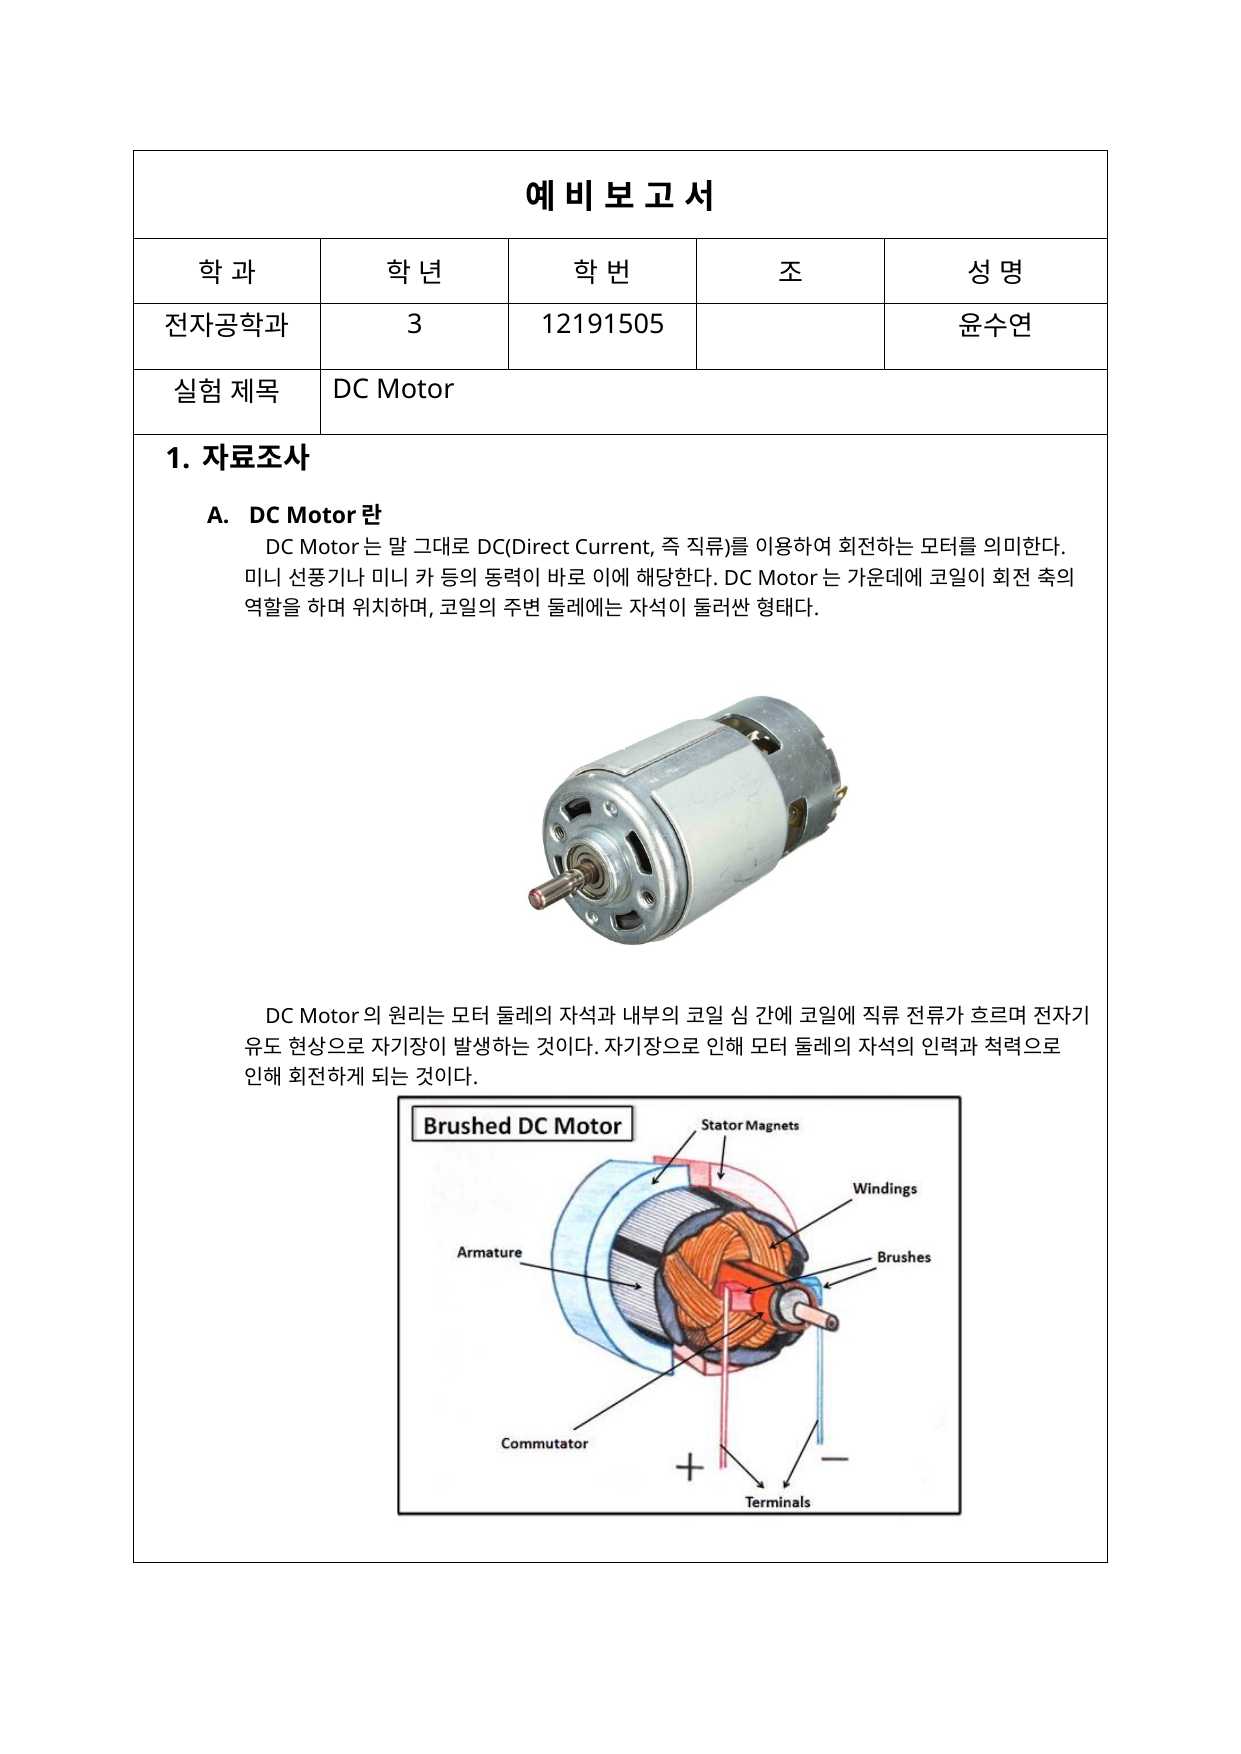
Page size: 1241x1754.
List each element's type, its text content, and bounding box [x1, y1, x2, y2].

table_header 예 비 보 고 서 [134, 151, 1107, 238]
table_cell 실험 제목 [134, 370, 320, 434]
table_cell 3 [321, 304, 508, 368]
table_cell [697, 304, 884, 368]
picture [491, 621, 870, 1000]
table_cell 윤수연 [885, 304, 1107, 368]
table_cell DC Motor [321, 370, 1107, 434]
table_cell 성 명 [885, 239, 1107, 303]
table_cell 조 [697, 239, 884, 303]
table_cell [134, 435, 1107, 1562]
picture [397, 1090, 964, 1522]
table_cell 전자공학과 [134, 304, 320, 368]
table_cell 학 번 [509, 239, 696, 303]
table_cell 12191505 [509, 304, 696, 368]
table_cell 학 년 [321, 239, 508, 303]
table_cell 학 과 [134, 239, 320, 303]
